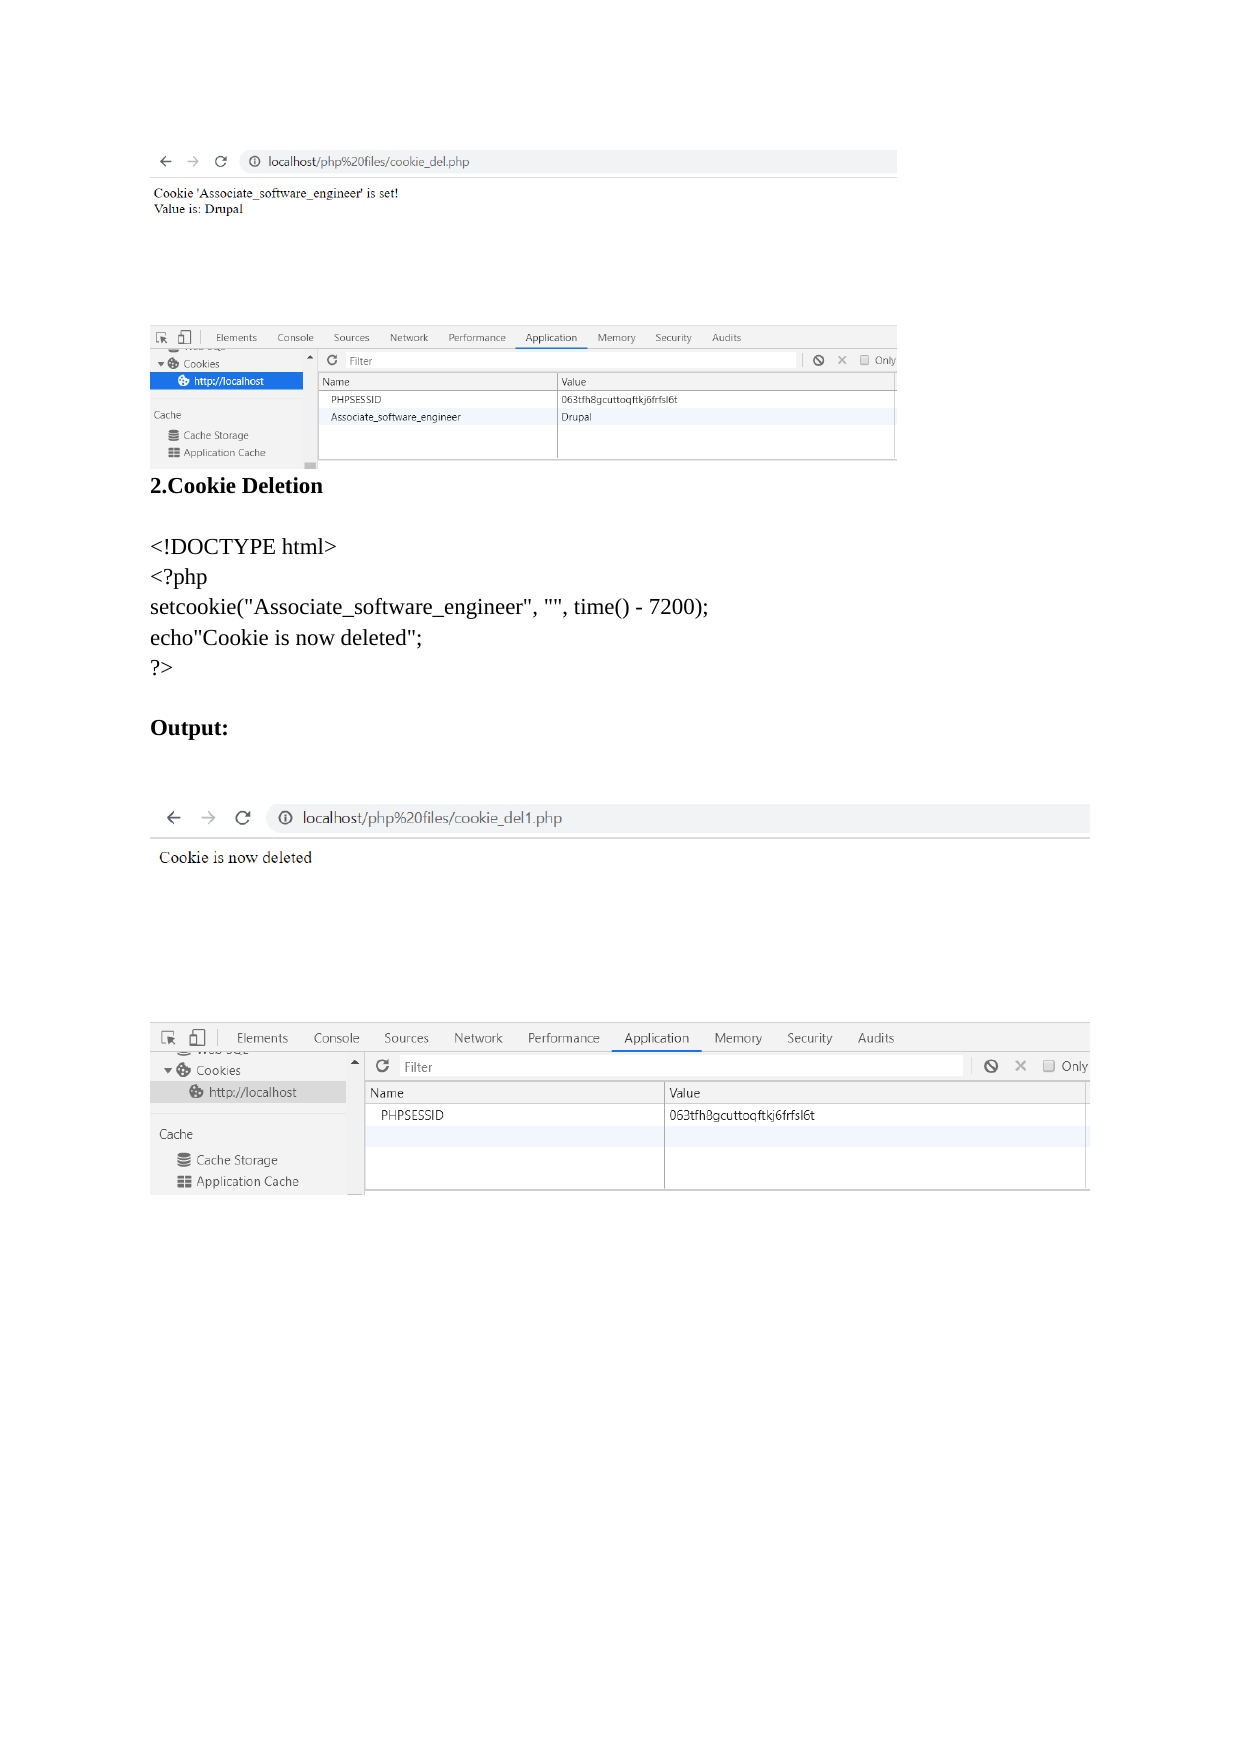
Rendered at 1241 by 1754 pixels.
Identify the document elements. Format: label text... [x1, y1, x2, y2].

text <!DOCTYPE html> [150, 533, 1090, 559]
text Output: [150, 714, 1090, 741]
text echo"Cookie is now deleted"; [150, 623, 1090, 650]
text ?> [150, 654, 1090, 680]
text <?php [150, 563, 1090, 589]
text 2.Cookie Deletion [150, 472, 1090, 499]
text setcookie("Associate_software_engineer", "", time() - 7200); [150, 593, 1090, 620]
picture [150, 150, 897, 469]
picture [150, 804, 1091, 1195]
